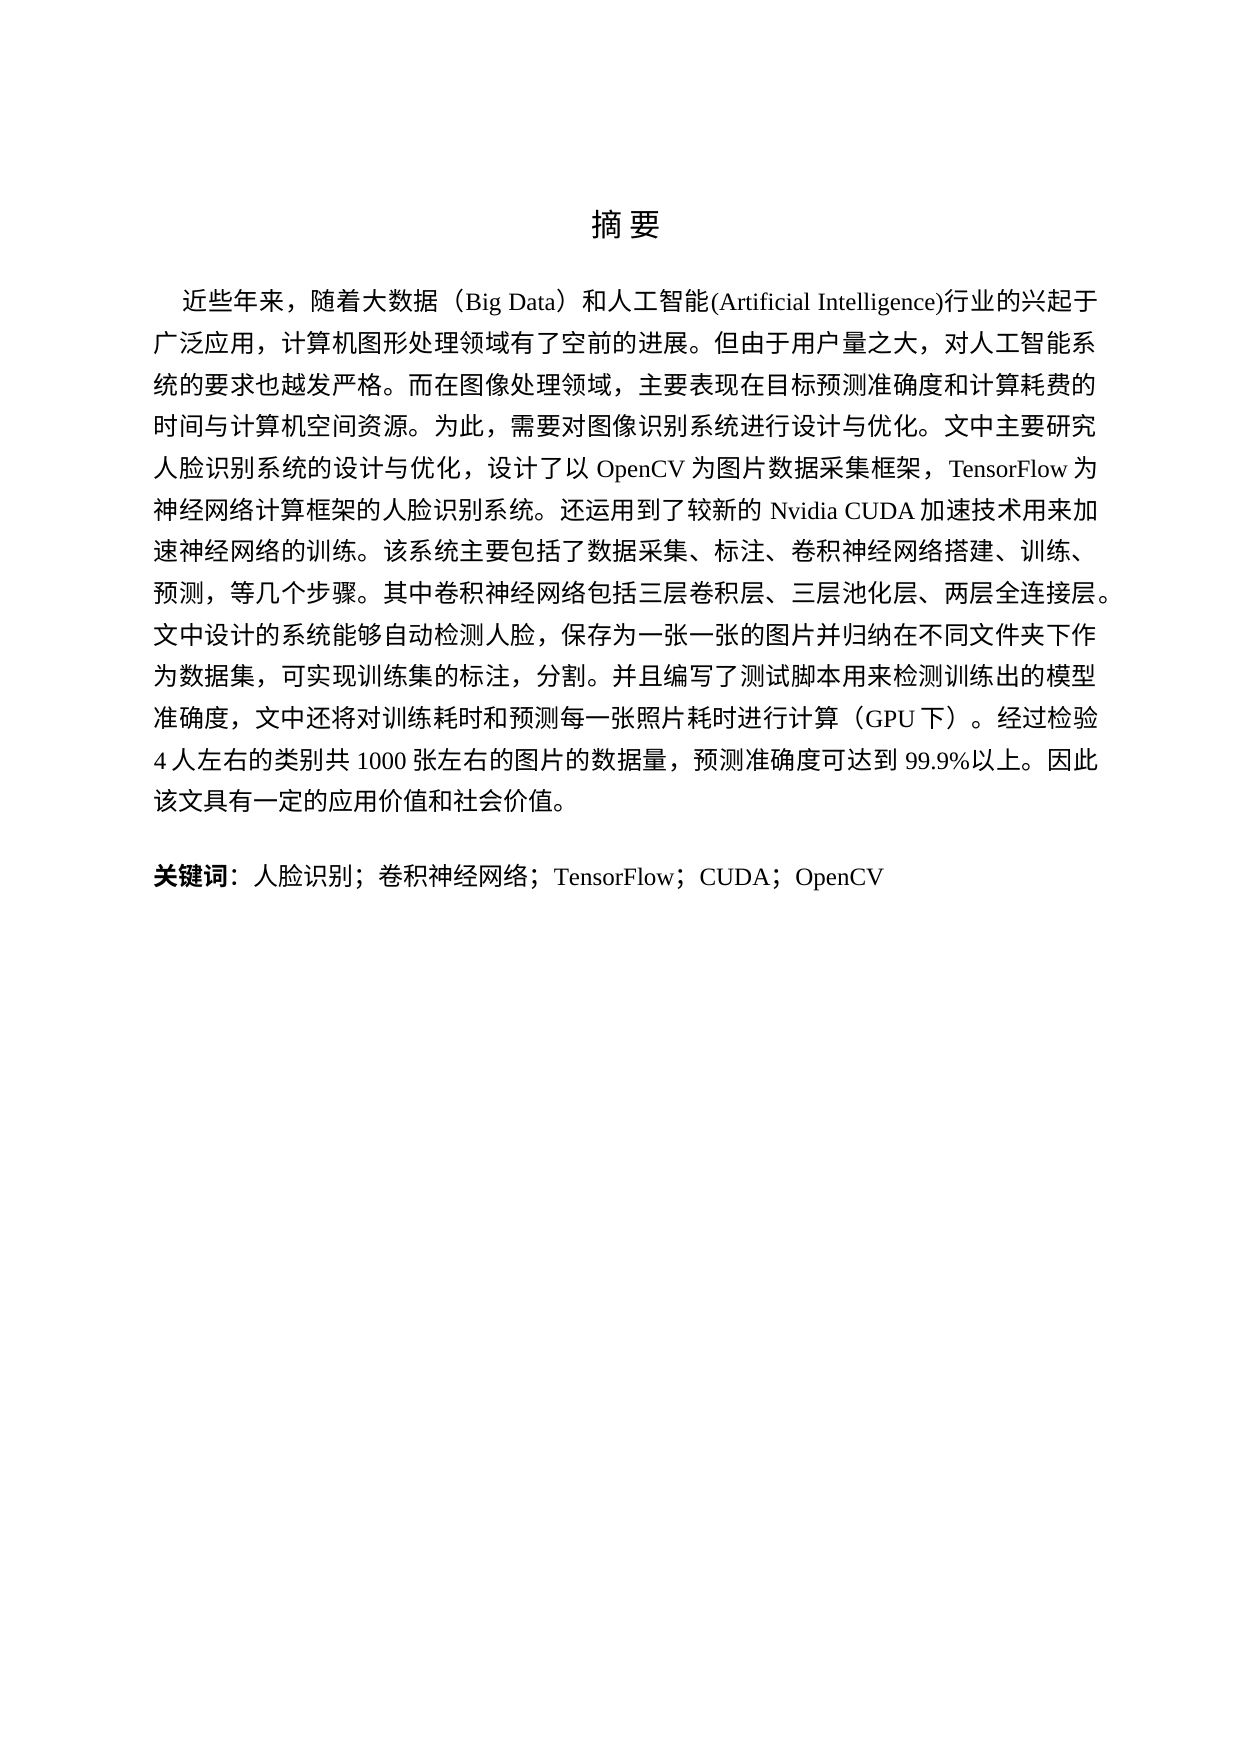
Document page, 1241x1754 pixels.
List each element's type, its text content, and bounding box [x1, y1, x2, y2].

text 关键词：人脸识别；卷积神经网络；TensorFlow；CUDA；OpenCV [153, 852, 1098, 893]
subtitle 摘 要 [153, 203, 1098, 245]
text 近些年来，随着大数据（Big Data）和人工智能(Artificial Intelligence)行业的兴起于广泛应用，计算机图形处理领域有了空前的进展。但由于用户量之大，对人工智能系统的要求也越发严格。而在图像处理领域，主要表现在目标预测准确度和计算耗费的时间与计算机空间资源。为此，需要对图像识别系统进行设计与优化。文中主要研究人脸识别系统的设计与优化，设计了以OpenCV为图片数据采集框架，TensorFlow为神经网络计算框架的人脸识别系统。还运用到了较新的Nvidia CUDA加速技术用来加速神经网络的训练。该系统主要包括了数据采集、标注、卷积神经网络搭建、训练、预测，等几个步骤。其中卷积神经网络包括三层卷积层、三层池化层、两层全连接层。文中设计的系统能够自动检测人脸，保存为一张一张的图片并归纳在不同文件夹下作为数据集，可实现训练集的标注，分割。并且编写了测试脚本用来检测训练出的模型准确度，文中还将对训练耗时和预测每一张照片耗时进行计算（GPU下）。经过检验，4人左右的类别共1000张左右的图片的数据量，预测准确度可达到99.9%以上。因此该文具有一定的应用价值和社会价值。 [153, 277, 1098, 819]
